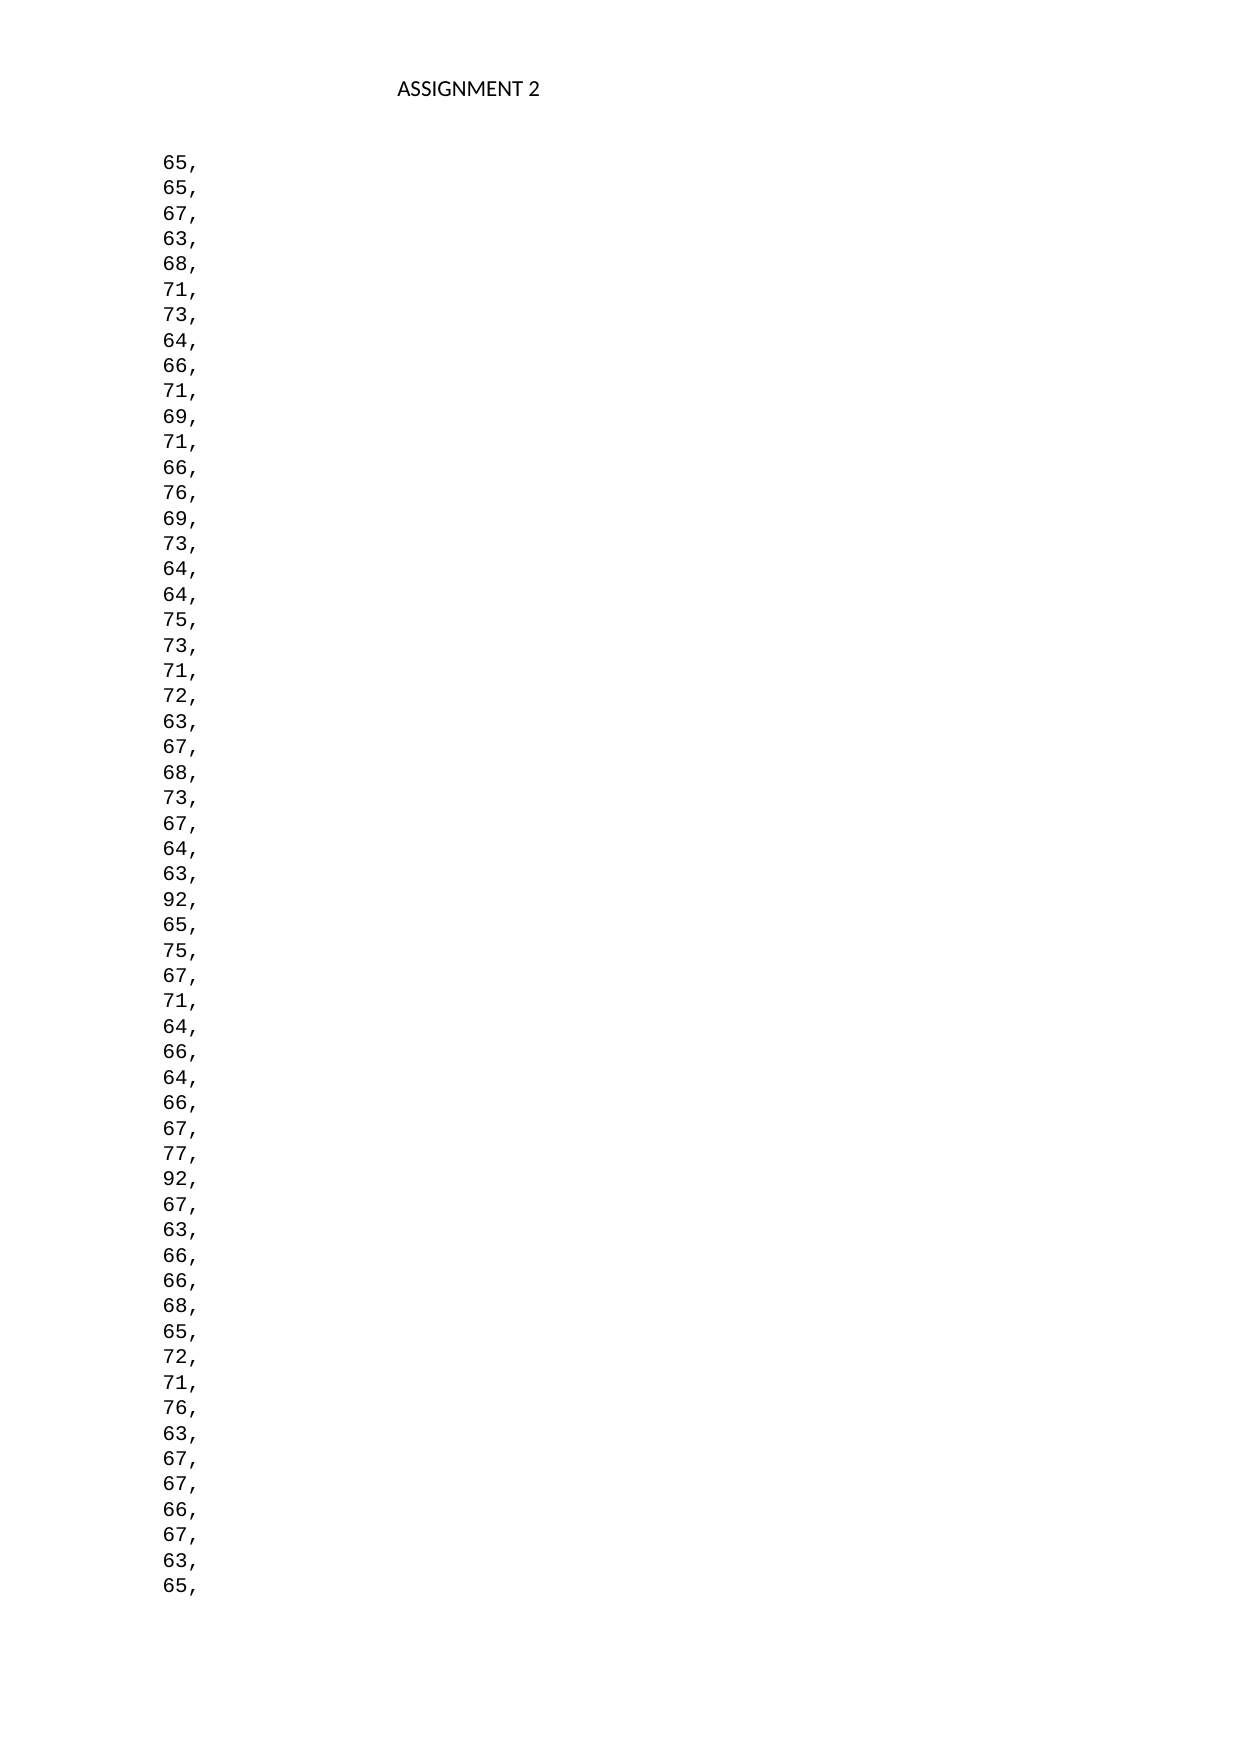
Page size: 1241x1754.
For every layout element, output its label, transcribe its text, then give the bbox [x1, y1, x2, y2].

text 63, [150, 1421, 1090, 1446]
text 76, [150, 480, 1090, 506]
text 66, [150, 1268, 1090, 1294]
text 68, [150, 1294, 1090, 1319]
text 68, [150, 252, 1090, 277]
text 65, [150, 1573, 1090, 1599]
text 66, [150, 1243, 1090, 1268]
text 64, [150, 582, 1090, 607]
text 65, [150, 150, 1090, 175]
text 68, [150, 760, 1090, 785]
text 67, [150, 1522, 1090, 1548]
text 73, [150, 785, 1090, 811]
text 63, [150, 1548, 1090, 1573]
text 92, [150, 887, 1090, 912]
text 73, [150, 531, 1090, 557]
text 75, [150, 607, 1090, 633]
text 71, [150, 379, 1090, 404]
text 67, [150, 734, 1090, 760]
text 73, [150, 302, 1090, 328]
text 67, [150, 1472, 1090, 1497]
text 66, [150, 455, 1090, 480]
text 67, [150, 963, 1090, 989]
text 72, [150, 684, 1090, 709]
text 71, [150, 658, 1090, 684]
text 69, [150, 506, 1090, 531]
text 64, [150, 1065, 1090, 1090]
text 67, [150, 1116, 1090, 1141]
text 92, [150, 1167, 1090, 1192]
text 73, [150, 633, 1090, 658]
text 67, [150, 1446, 1090, 1472]
text 64, [150, 836, 1090, 862]
text 63, [150, 226, 1090, 252]
text 75, [150, 938, 1090, 963]
text 66, [150, 1090, 1090, 1116]
text 71, [150, 277, 1090, 302]
text 72, [150, 1344, 1090, 1370]
text 77, [150, 1141, 1090, 1167]
text 63, [150, 1217, 1090, 1243]
text 71, [150, 429, 1090, 455]
text 63, [150, 862, 1090, 887]
text 65, [150, 912, 1090, 938]
text 64, [150, 1014, 1090, 1039]
text 64, [150, 557, 1090, 582]
text 66, [150, 1039, 1090, 1065]
text 71, [150, 1370, 1090, 1395]
text 64, [150, 328, 1090, 353]
text 65, [150, 175, 1090, 201]
text 67, [150, 201, 1090, 226]
text 63, [150, 709, 1090, 734]
text 66, [150, 1497, 1090, 1522]
text 67, [150, 811, 1090, 836]
text 65, [150, 1319, 1090, 1344]
text 69, [150, 404, 1090, 429]
text 67, [150, 1192, 1090, 1217]
text 76, [150, 1395, 1090, 1421]
text 71, [150, 989, 1090, 1014]
text 66, [150, 353, 1090, 379]
